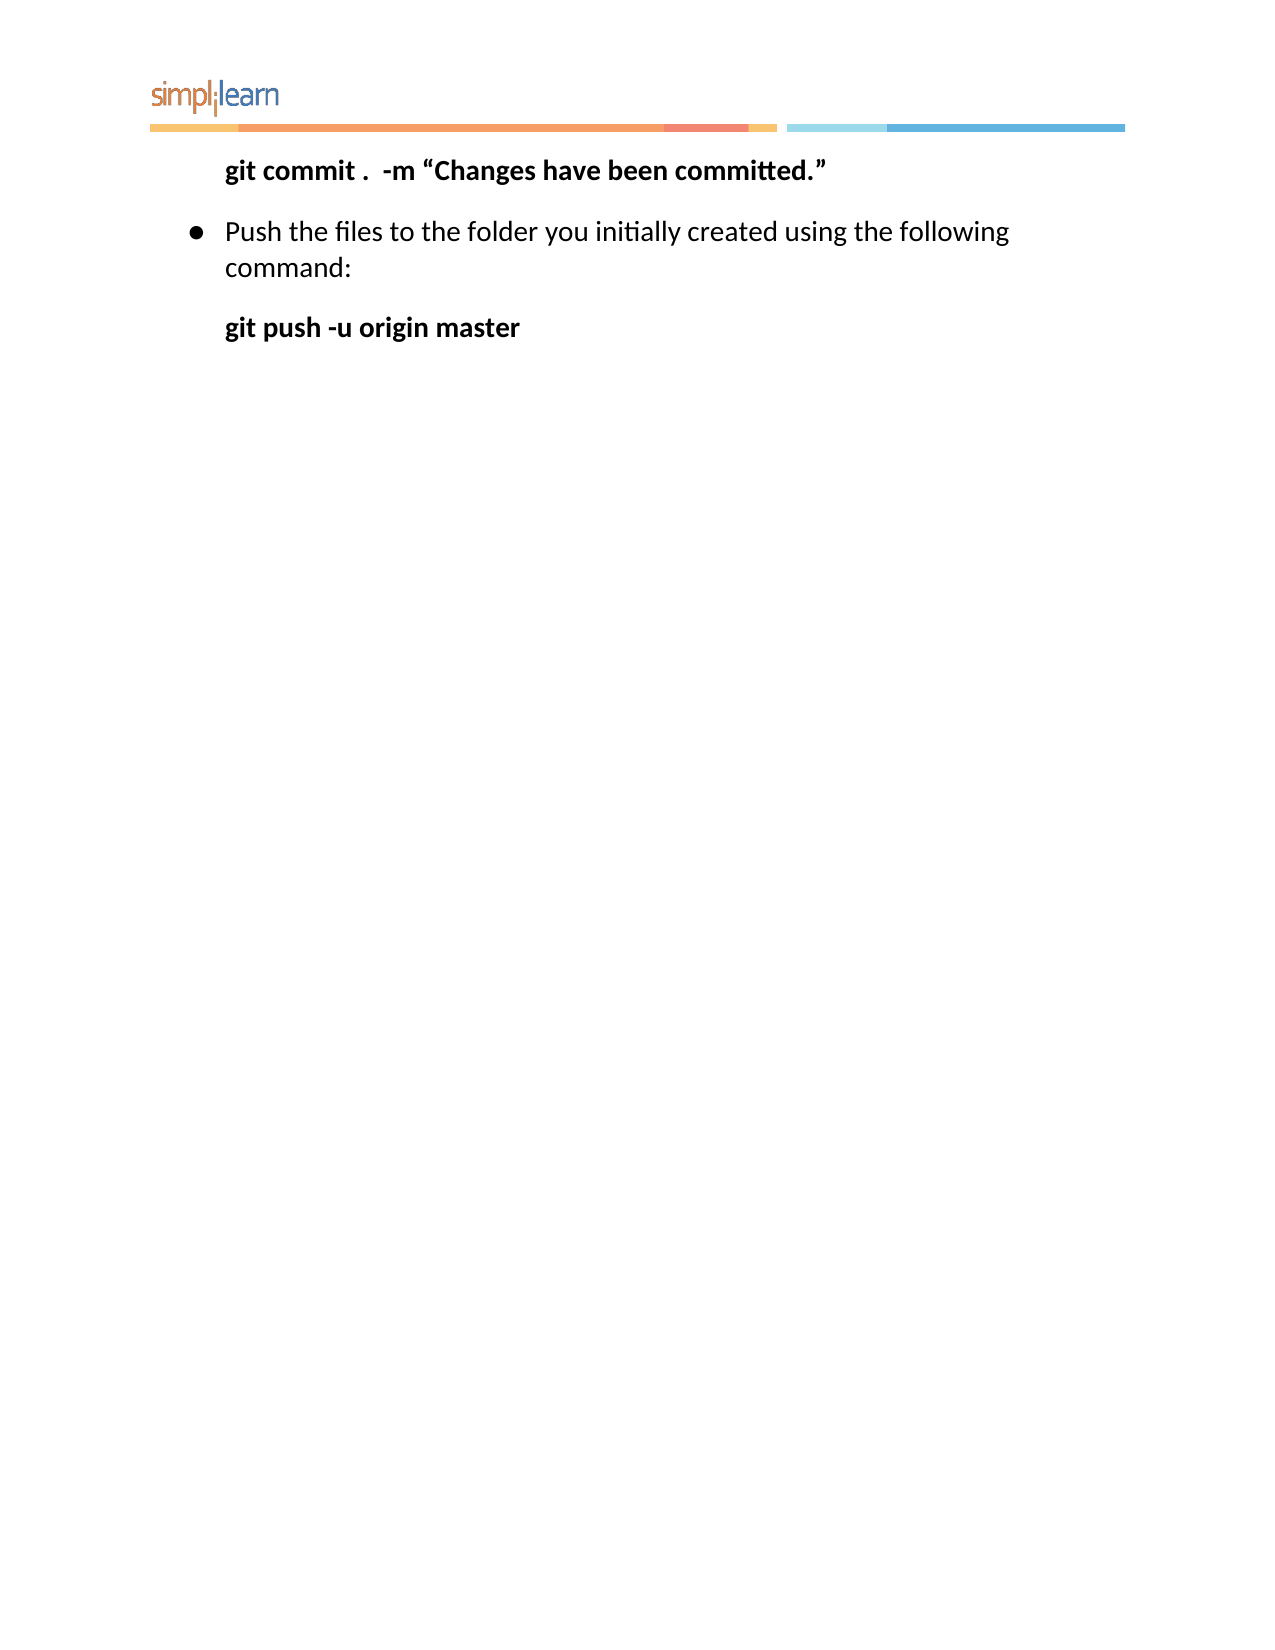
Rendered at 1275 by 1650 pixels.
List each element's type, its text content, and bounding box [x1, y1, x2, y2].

text git push -u origin master [150, 309, 1125, 345]
list Push the files to the folder you initially created using the following command: [187, 213, 1125, 284]
text git commit . -m “Changes have been committed.” [225, 152, 1125, 188]
picture [150, 75, 1125, 132]
